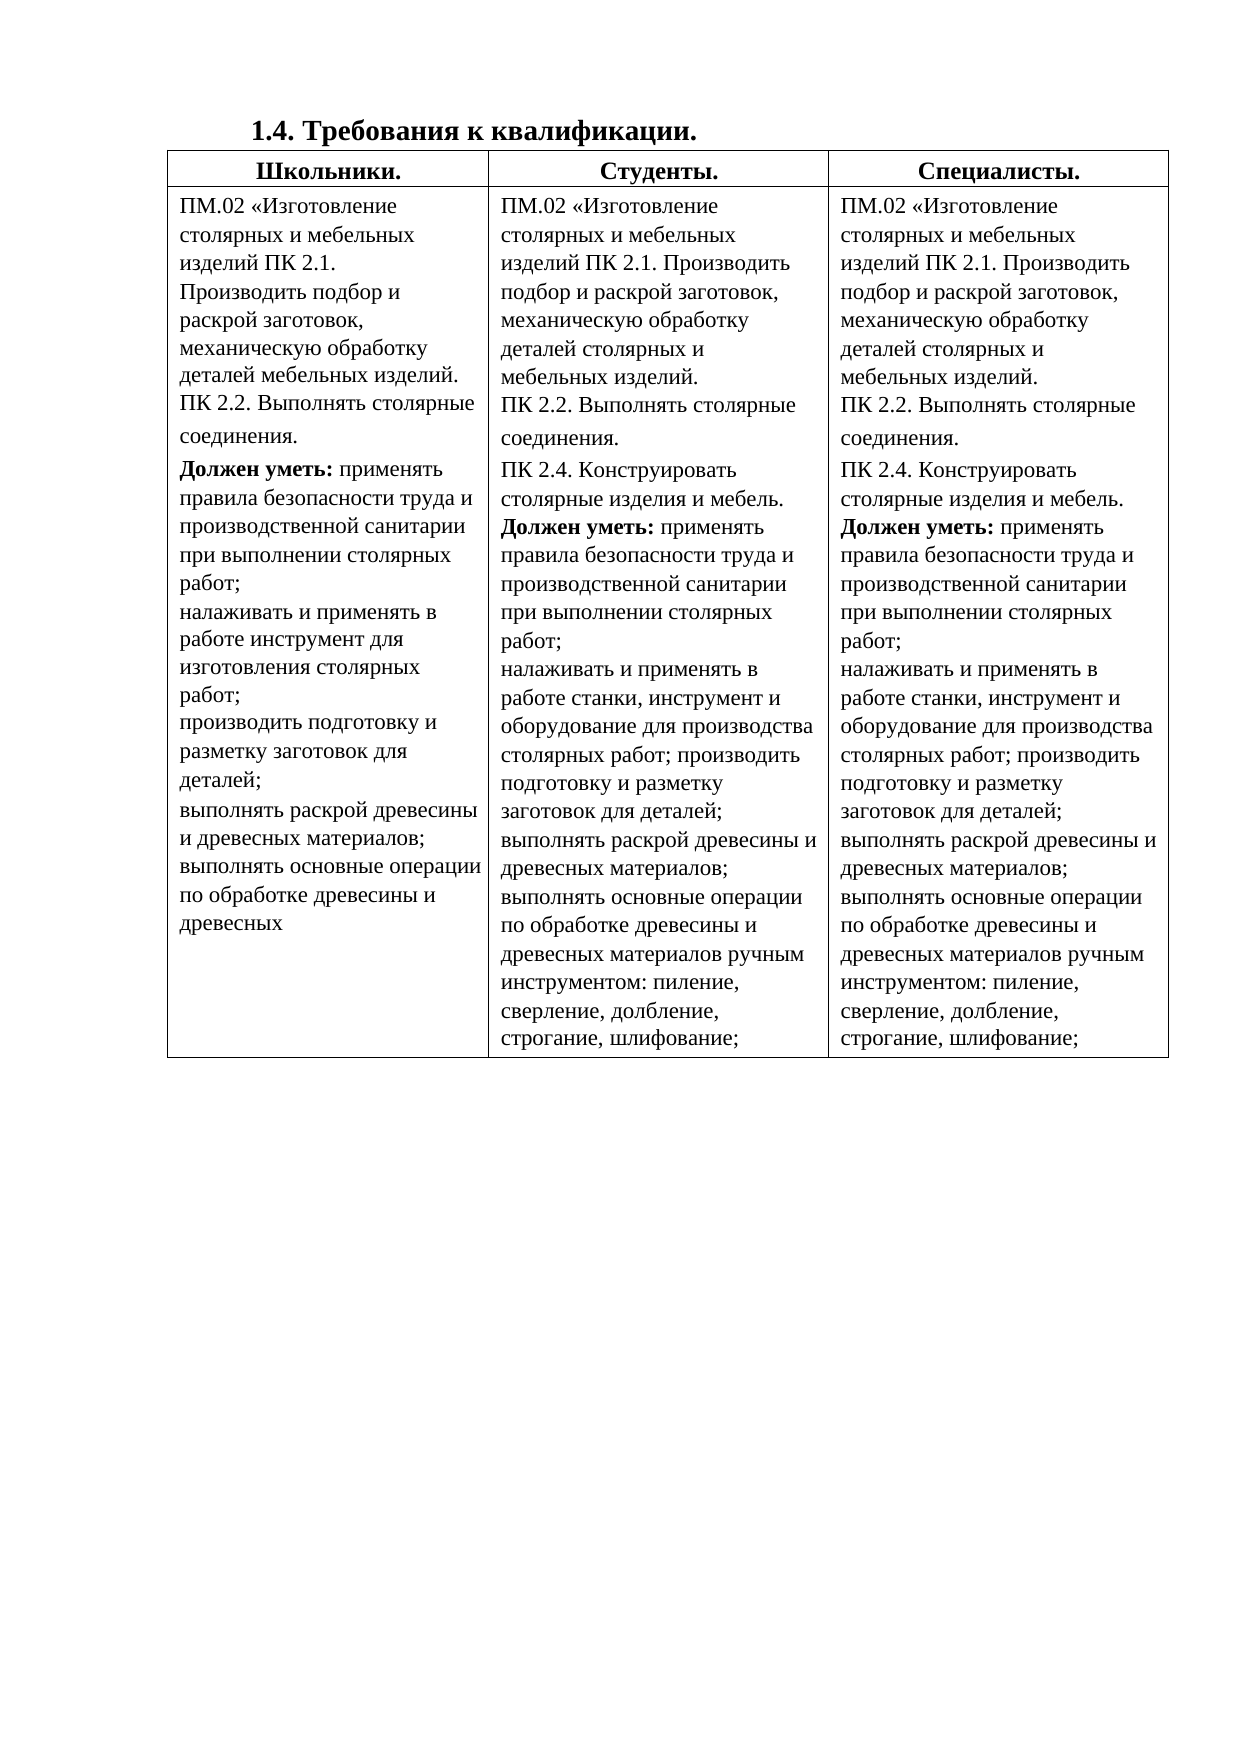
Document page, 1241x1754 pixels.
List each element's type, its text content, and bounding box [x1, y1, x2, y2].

list Требования к квалификации. [251, 113, 1223, 147]
table_header Студенты. [489, 151, 828, 186]
table_cell ПМ.02 «Изготовление столярных и мебельных изделий ПК 2.1. Производить подбор и раскрой заготовок, механическую обработку деталей столярных и мебельных изделий. ПК 2.2. Выполнять столярные соединения. ПК 2.4. Конструировать столярные изделия и мебель. Должен уметь: применять правила безопасности труда и производственной санитарии при выполнении столярных работ; налаживать и применять в работе станки, инструмент и оборудование для производства столярных работ; производить подготовку и разметку заготовок для деталей; выполнять раскрой древесины и древесных материалов; выполнять основные операции по обработке древесины и древесных материалов ручным инструментом: пиление, сверление, долбление, строгание, шлифование; [489, 187, 828, 1057]
table_cell ПМ.02 «Изготовление столярных и мебельных изделий ПК 2.1. Производить подбор и раскрой заготовок, механическую обработку деталей мебельных изделий. ПК 2.2. Выполнять столярные соединения. Должен уметь: применять правила безопасности труда и производственной санитарии при выполнении столярных работ; налаживать и применять в работе инструмент для изготовления столярных работ; производить подготовку и разметку заготовок для деталей; выполнять раскрой древесины и древесных материалов; выполнять основные операции по обработке древесины и древесных [168, 187, 488, 1057]
table_header Школьники. [168, 151, 488, 186]
table_header Специалисты. [829, 151, 1168, 186]
table_cell ПМ.02 «Изготовление столярных и мебельных изделий ПК 2.1. Производить подбор и раскрой заготовок, механическую обработку деталей столярных и мебельных изделий. ПК 2.2. Выполнять столярные соединения. ПК 2.4. Конструировать столярные изделия и мебель. Должен уметь: применять правила безопасности труда и производственной санитарии при выполнении столярных работ; налаживать и применять в работе станки, инструмент и оборудование для производства столярных работ; производить подготовку и разметку заготовок для деталей; выполнять раскрой древесины и древесных материалов; выполнять основные операции по обработке древесины и древесных материалов ручным инструментом: пиление, сверление, долбление, строгание, шлифование; [829, 187, 1168, 1057]
